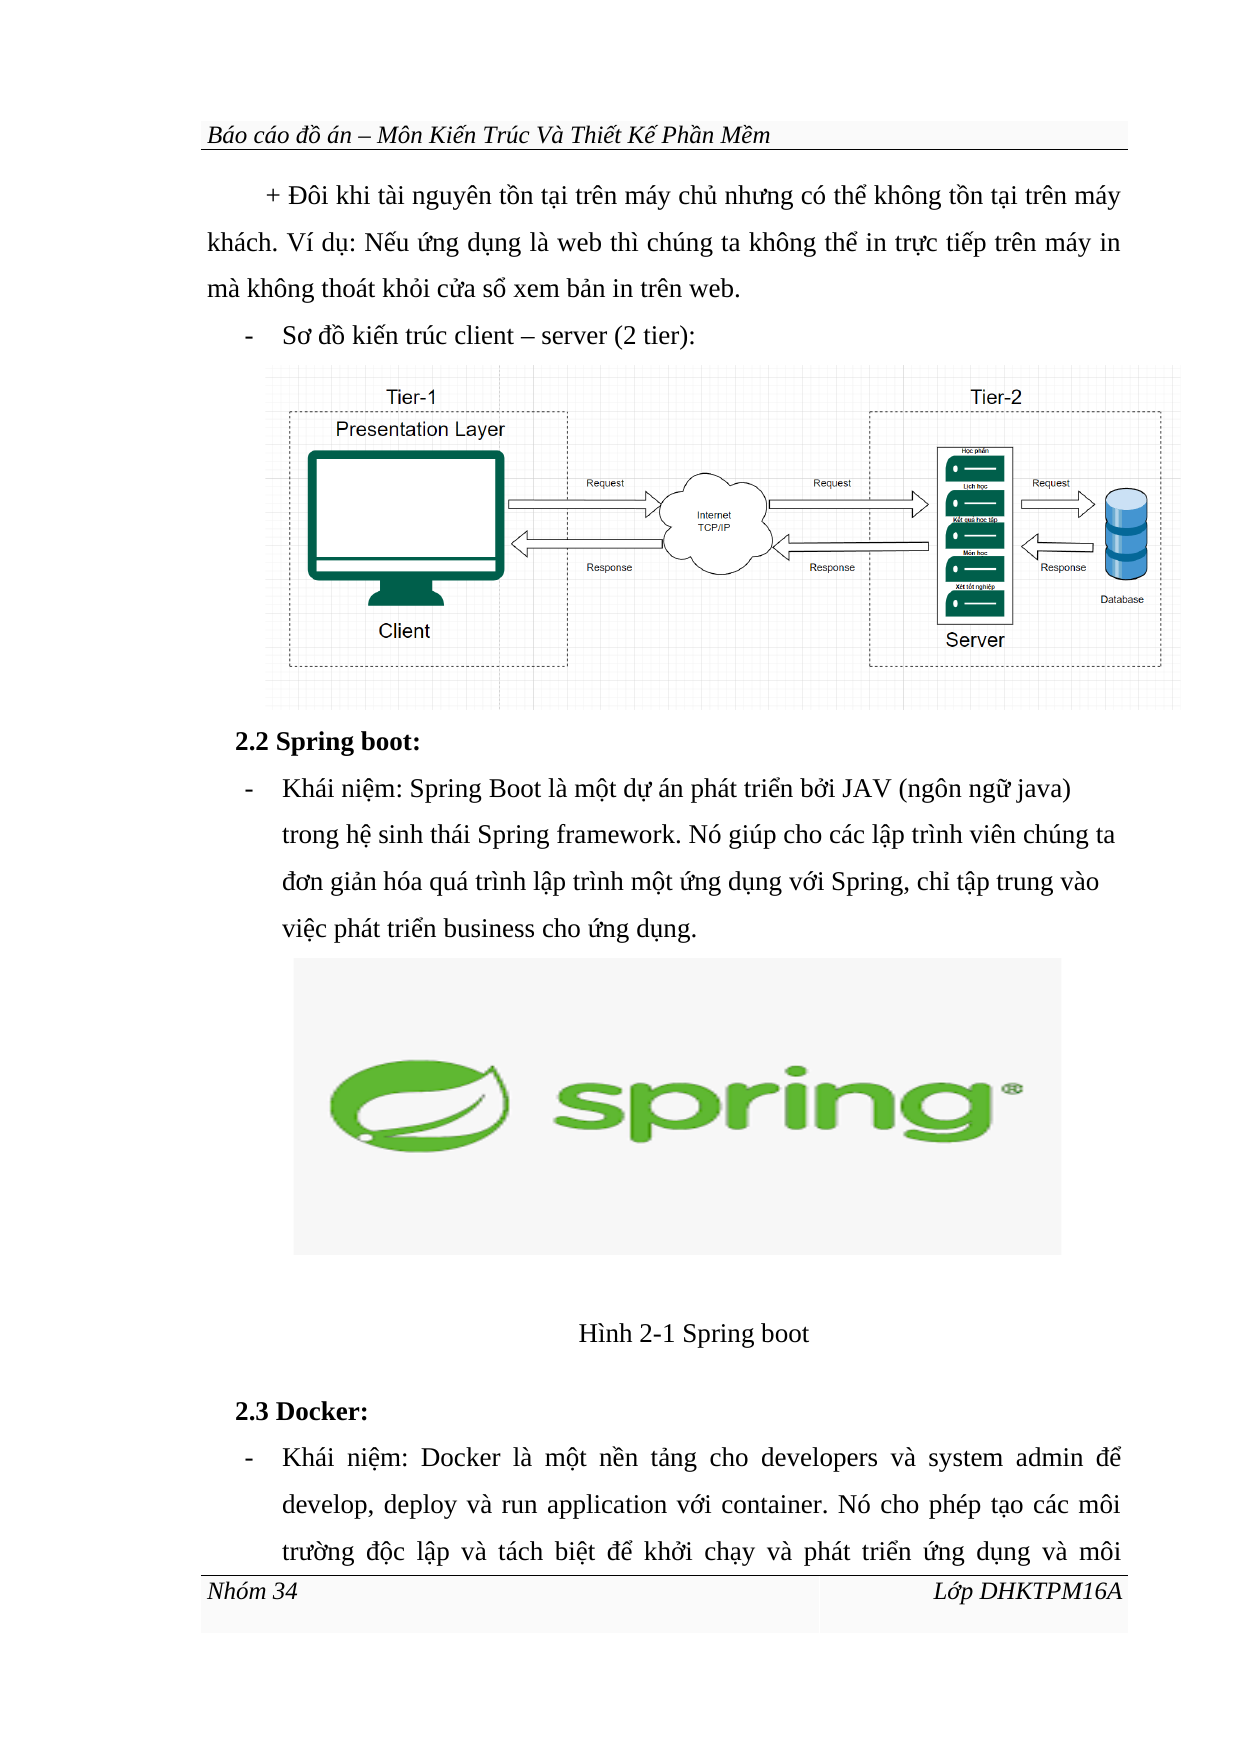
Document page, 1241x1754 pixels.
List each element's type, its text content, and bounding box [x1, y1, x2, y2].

picture [265, 365, 1181, 710]
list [244, 1441, 1122, 1566]
picture [293, 958, 1062, 1255]
list Khái niệm: Spring Boot là một dự án phát triển bởi JAV (ngôn ngữ java) trong hệ sinh thái Spring framework. Nó giúp cho các lập trình viên chúng ta đơn giản hóa quá trình lập trình một ứng dụng với Spring, chỉ tập trung vào việc phát triển business cho ứng dụng. [244, 772, 1122, 943]
list Sơ đồ kiến trúc client – server (2 tier): [244, 319, 1122, 350]
text + Đôi khi tài nguyên tồn tại trên máy chủ nhưng có thể không tồn tại trên máy khách. Ví dụ: Nếu ứng dụng là web thì chúng ta không thể in trực tiếp trên máy in mà không thoát khỏi cửa sổ xem bản in trên web. [207, 179, 1122, 303]
subtitle Docker: [235, 1395, 1122, 1426]
subtitle Spring boot: [235, 725, 1122, 756]
